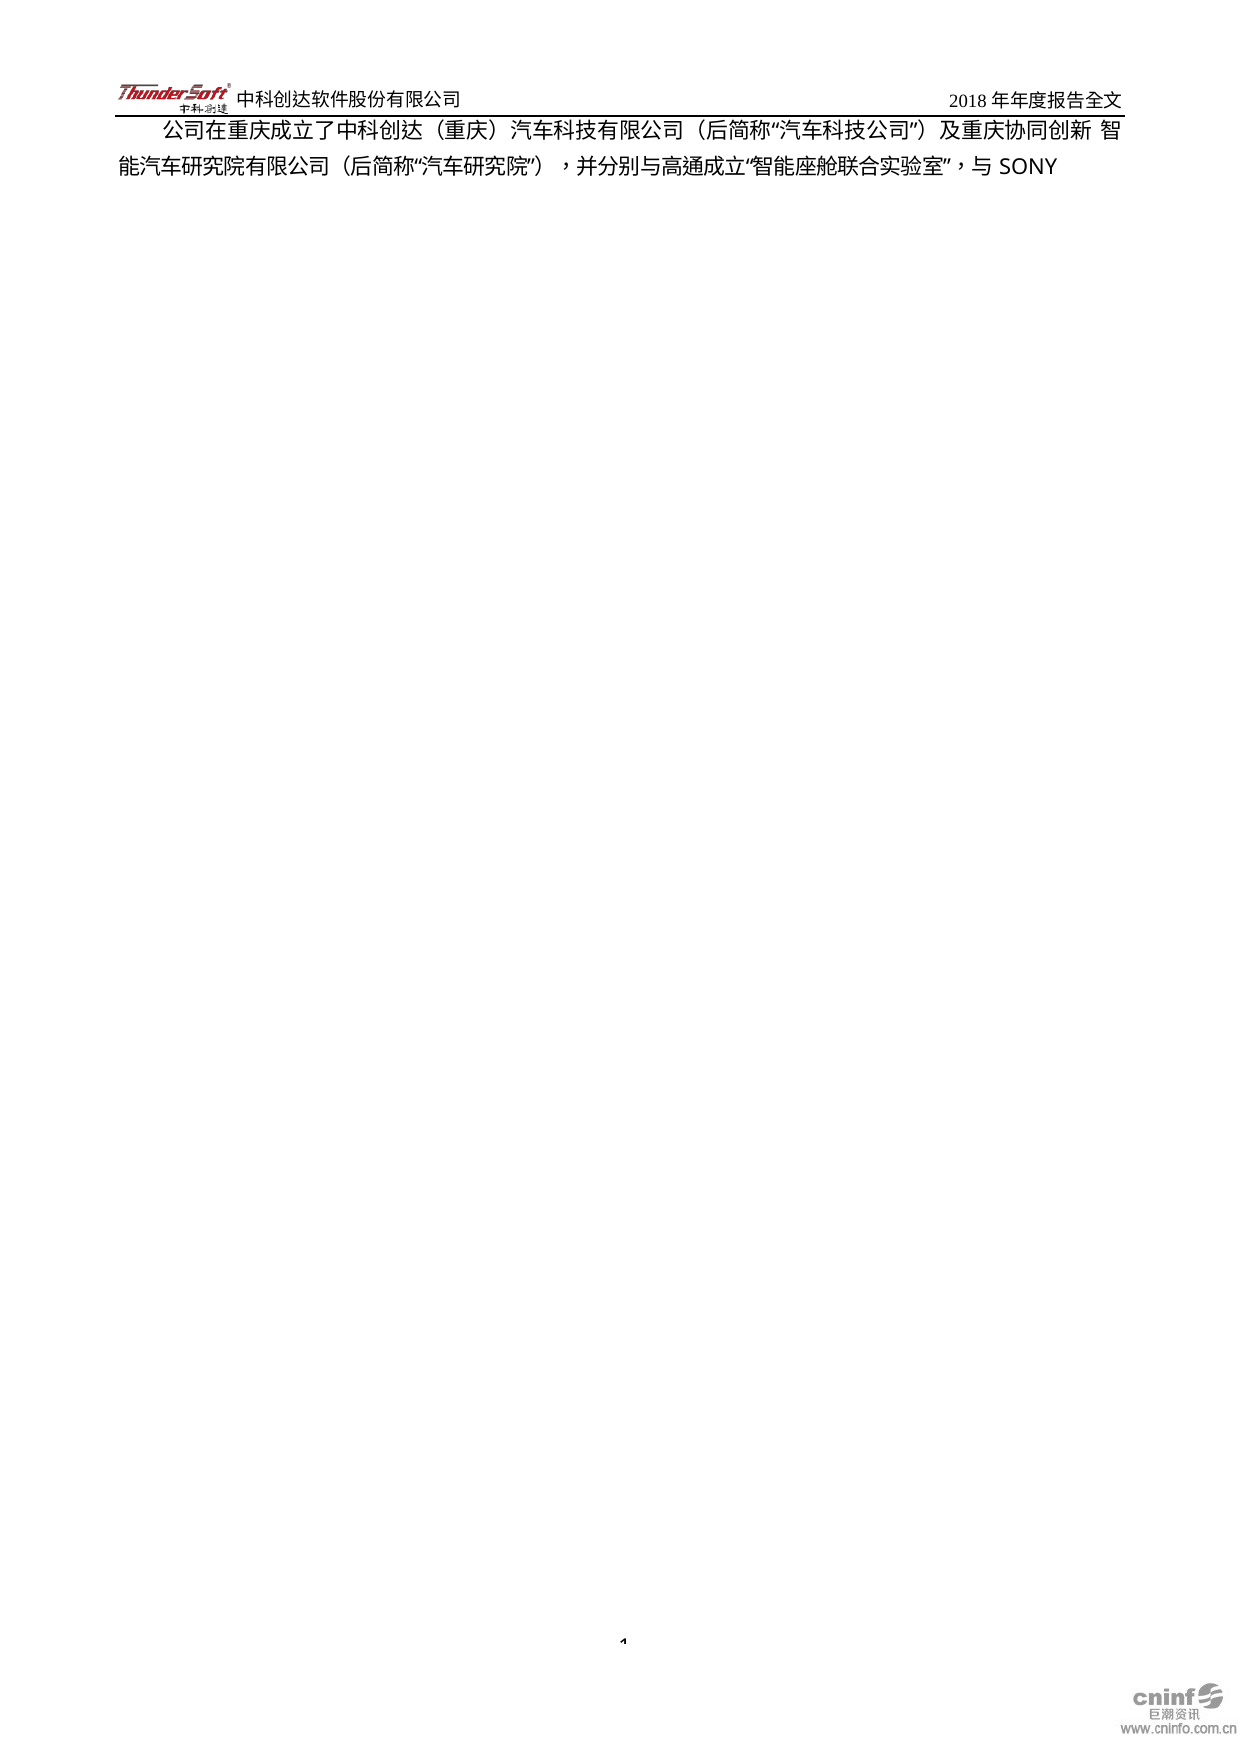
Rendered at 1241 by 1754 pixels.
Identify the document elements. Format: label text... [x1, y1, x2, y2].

picture [118, 83, 231, 114]
picture [1115, 1680, 1240, 1737]
text 公司在重庆成立了中科创达（重庆）汽车科技有限公司（后简称“汽车科技公司”）及重庆协同创新 智能汽车研究院有限公司（后简称“汽车研究院”），并分别与高通成立“智能座舱联合实验室”，与 SONY [118, 114, 1122, 181]
